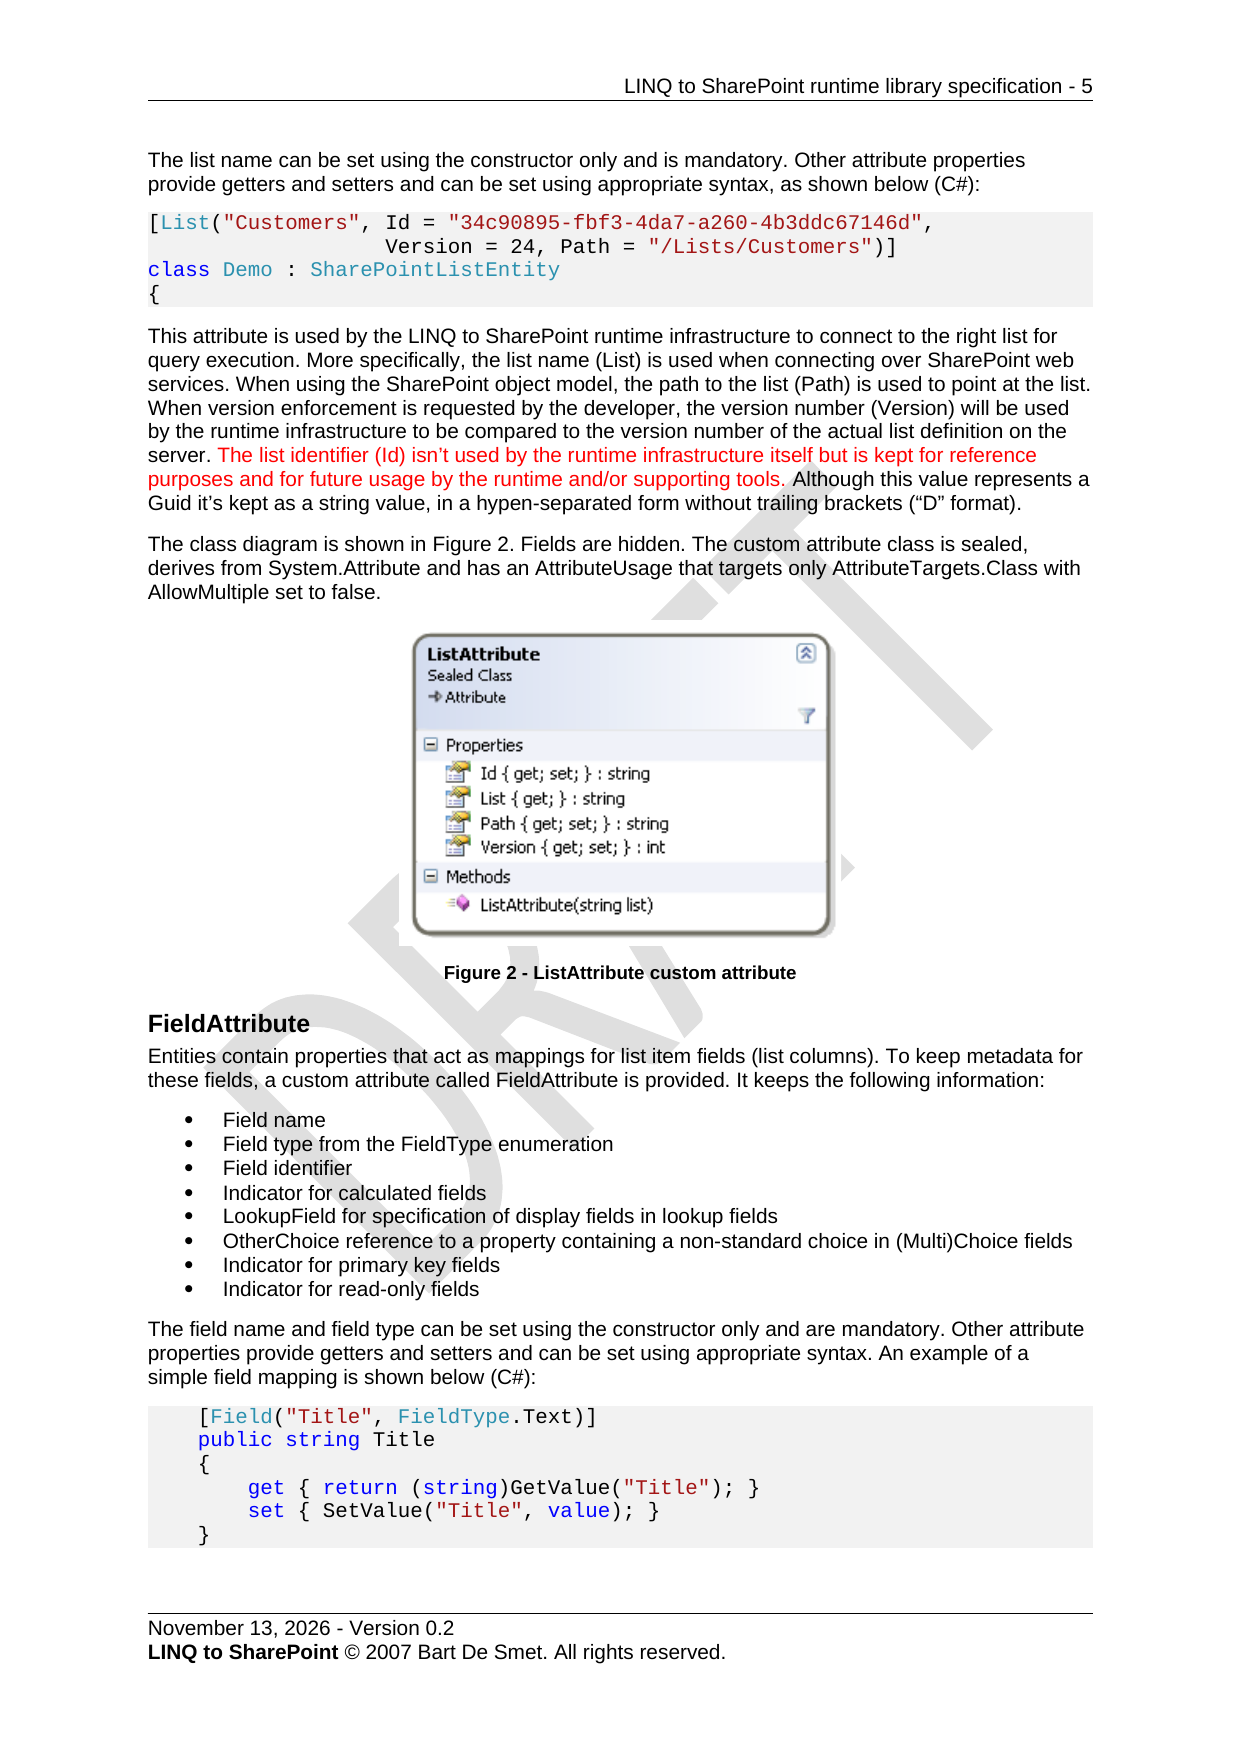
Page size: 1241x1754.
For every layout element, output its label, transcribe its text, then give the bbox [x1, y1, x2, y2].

text The list name can be set using the constructor only and is mandatory. Other attribute properties provide getters and setters and can be set using appropriate syntax, as shown below (C#): [148, 148, 1093, 196]
list Field name [185, 1108, 1093, 1132]
text The class diagram is shown in Figure 2. Fields are hidden. The custom attribute class is sealed, derives from System.Attribute and has an AttributeUsage that targets only AttributeTargets.Class with AllowMultiple set to false. [148, 532, 1093, 604]
text [Field("Title", FieldType.Text)] public string Title { get { return (string)GetValue("Title"); } set { SetValue("Title", value); } } [148, 1406, 1093, 1548]
subtitle FieldAttribute [148, 1008, 1093, 1037]
list Indicator for calculated fields [185, 1180, 1093, 1204]
picture [399, 620, 842, 946]
list Indicator for primary key fields [185, 1252, 1093, 1277]
list LookupField for specification of display fields in lookup fields [185, 1204, 1093, 1228]
text Figure 2 - ListAttribute custom attribute [148, 962, 1093, 983]
list Field type from the FieldType enumeration [185, 1132, 1093, 1156]
text Entities contain properties that act as mappings for list item fields (list columns). To keep metadata for these fields, a custom attribute called FieldAttribute is provided. It keeps the following information: [148, 1043, 1093, 1091]
list OtherChoice reference to a property containing a non-standard choice in (Multi)Choice fields [185, 1228, 1093, 1252]
list Indicator for read-only fields [185, 1277, 1093, 1301]
text The field name and field type can be set using the constructor only and are mandatory. Other attribute properties provide getters and setters and can be set using appropriate syntax. An example of a simple field mapping is shown below (C#): [148, 1317, 1093, 1389]
text This attribute is used by the LINQ to SharePoint runtime infrastructure to connect to the right list for query execution. More specifically, the list name (List) is used when connecting over SharePoint web services. When using the SharePoint object model, the path to the list (Path) is used to point at the list. When version enforcement is requested by the developer, the version number (Version) will be used by the runtime infrastructure to be compared to the version number of the actual list definition on the server. The list identifier (Id) isn’t used by the runtime infrastructure itself but is kept for reference purposes and for future usage by the runtime and/or supporting tools. Although this value represents a Guid it’s kept as a string value, in a hypen-separated form without trailing brackets (“D” format). [148, 323, 1093, 515]
text [List("Customers", Id = "34c90895-fbf3-4da7-a260-4b3ddc67146d", Version = 24, Path = "/Lists/Customers")] class Demo : SharePointListEntity { [148, 212, 1093, 307]
list Field identifier [185, 1156, 1093, 1180]
